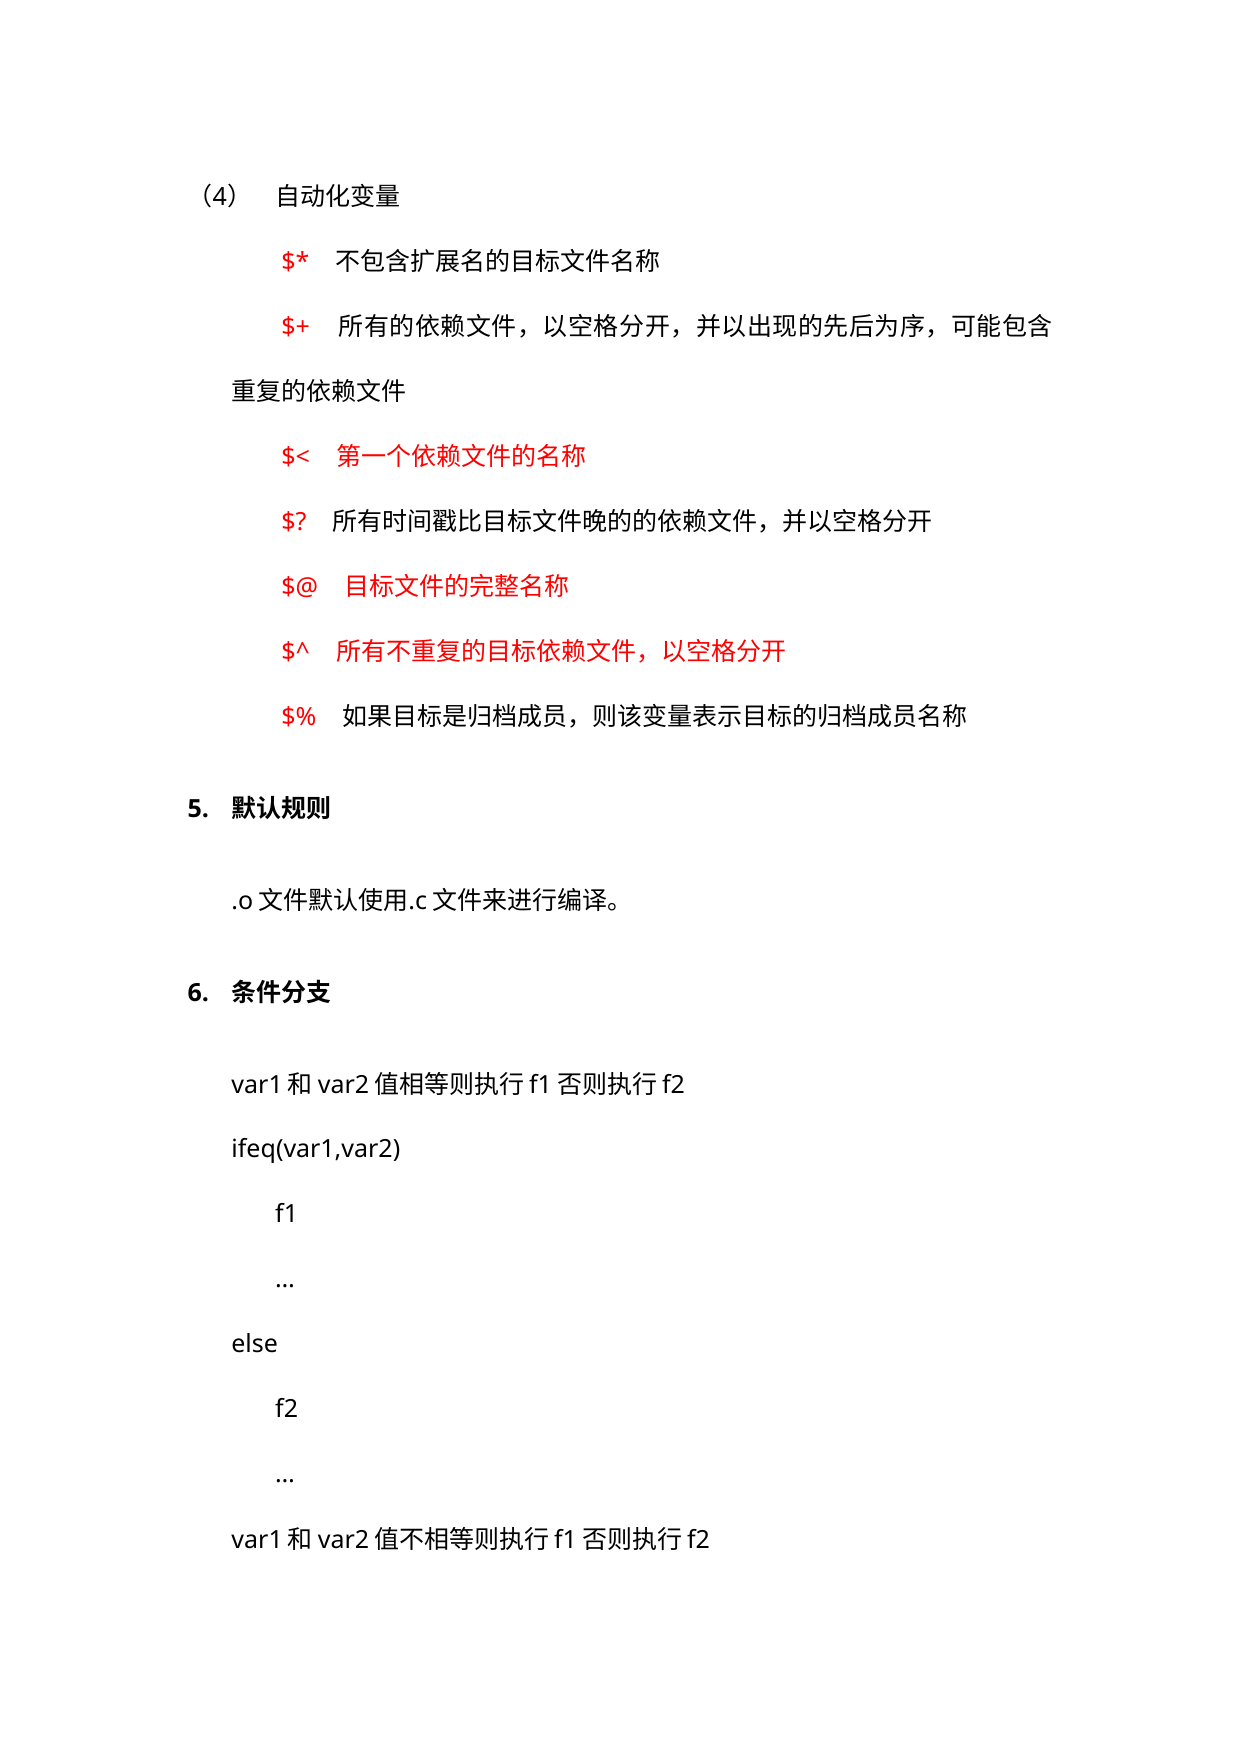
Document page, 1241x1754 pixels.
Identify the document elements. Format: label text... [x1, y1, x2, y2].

text .o文件默认使用.c文件来进行编译。 [187, 866, 1053, 931]
subtitle 默认规则 [187, 774, 1053, 839]
list 自动化变量 [187, 162, 1053, 227]
text f2 [187, 1375, 1053, 1440]
text f1 [231, 1180, 1053, 1245]
list $@ 目标文件的完整名称 [231, 552, 1053, 617]
list $+ 所有的依赖文件，以空格分开，并以出现的先后为序，可能包含重复的依赖文件 [231, 292, 1053, 422]
text else [187, 1310, 1053, 1375]
text var1和var2值相等则执行f1否则执行f2 [187, 1050, 1053, 1115]
list $* 不包含扩展名的目标文件名称 [231, 227, 1053, 292]
list $? 所有时间戳比目标文件晚的的依赖文件，并以空格分开 [231, 487, 1053, 552]
list $^ 所有不重复的目标依赖文件，以空格分开 [231, 617, 1053, 682]
text … [231, 1440, 1053, 1505]
text … [231, 1245, 1053, 1310]
list $< 第一个依赖文件的名称 [231, 422, 1053, 487]
list $% 如果目标是归档成员，则该变量表示目标的归档成员名称 [231, 682, 1053, 747]
subtitle 条件分支 [187, 958, 1053, 1023]
text ifeq(var1,var2) [187, 1115, 1053, 1180]
text var1和var2值不相等则执行f1否则执行f2 [187, 1505, 1053, 1570]
